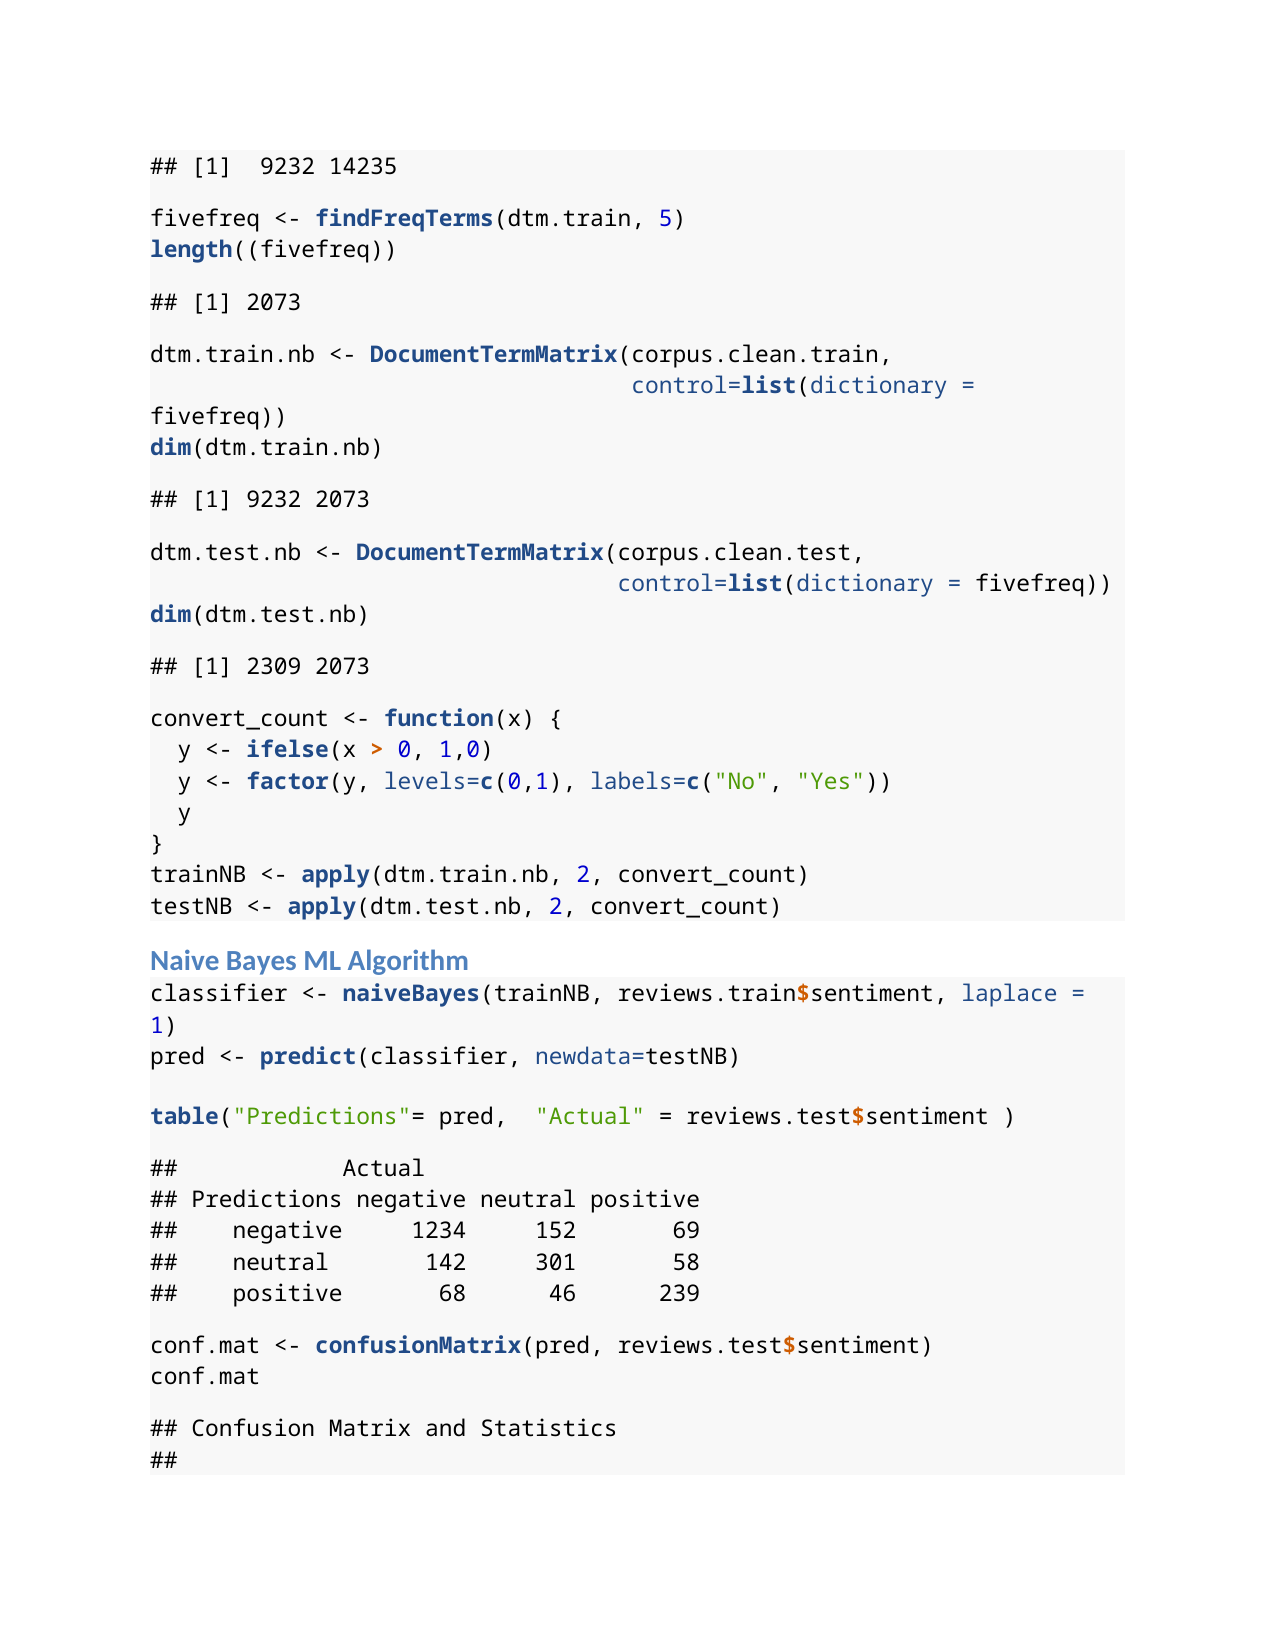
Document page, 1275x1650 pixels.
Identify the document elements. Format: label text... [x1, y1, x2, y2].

text convert_count <- function(x) { y <- ifelse(x > 0, 1,0) y <- factor(y, levels=c(0,1), labels=c("No", "Yes")) y } trainNB <- apply(dtm.train.nb, 2, convert_count) testNB <- apply(dtm.test.nb, 2, convert_count) [150, 702, 1125, 921]
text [150, 1412, 1125, 1475]
text fivefreq <- findFreqTerms(dtm.train, 5) length((fivefreq)) [397, 202, 1125, 264]
text dtm.train.nb <- DocumentTermMatrix(corpus.clean.train, control=list(dictionary = fivefreq)) dim(dtm.train.nb) [150, 337, 1125, 462]
text ## [1] 9232 2073 [150, 483, 1125, 514]
text dtm.test.nb <- DocumentTermMatrix(corpus.clean.test, control=list(dictionary = fivefreq)) dim(dtm.test.nb) [370, 535, 1125, 629]
text ## Actual ## Predictions negative neutral positive ## negative 1234 152 69 ## neutral 142 301 58 ## positive 68 46 239 [150, 1152, 1125, 1308]
text ## [1] 9232 14235 [150, 150, 1125, 181]
text ## [1] 2073 [150, 285, 1125, 317]
text classifier <- naiveBayes(trainNB, reviews.train$sentiment, laplace = 1) pred <- predict(classifier, newdata=testNB) table("Predictions"= pred, "Actual" = reviews.test$sentiment ) [150, 977, 1125, 1131]
subtitle Naive Bayes ML Algorithm [150, 942, 1125, 977]
text conf.mat <- confusionMatrix(pred, reviews.test$sentiment) conf.mat [260, 1329, 1125, 1391]
text ## [1] 2309 2073 [150, 650, 1125, 681]
